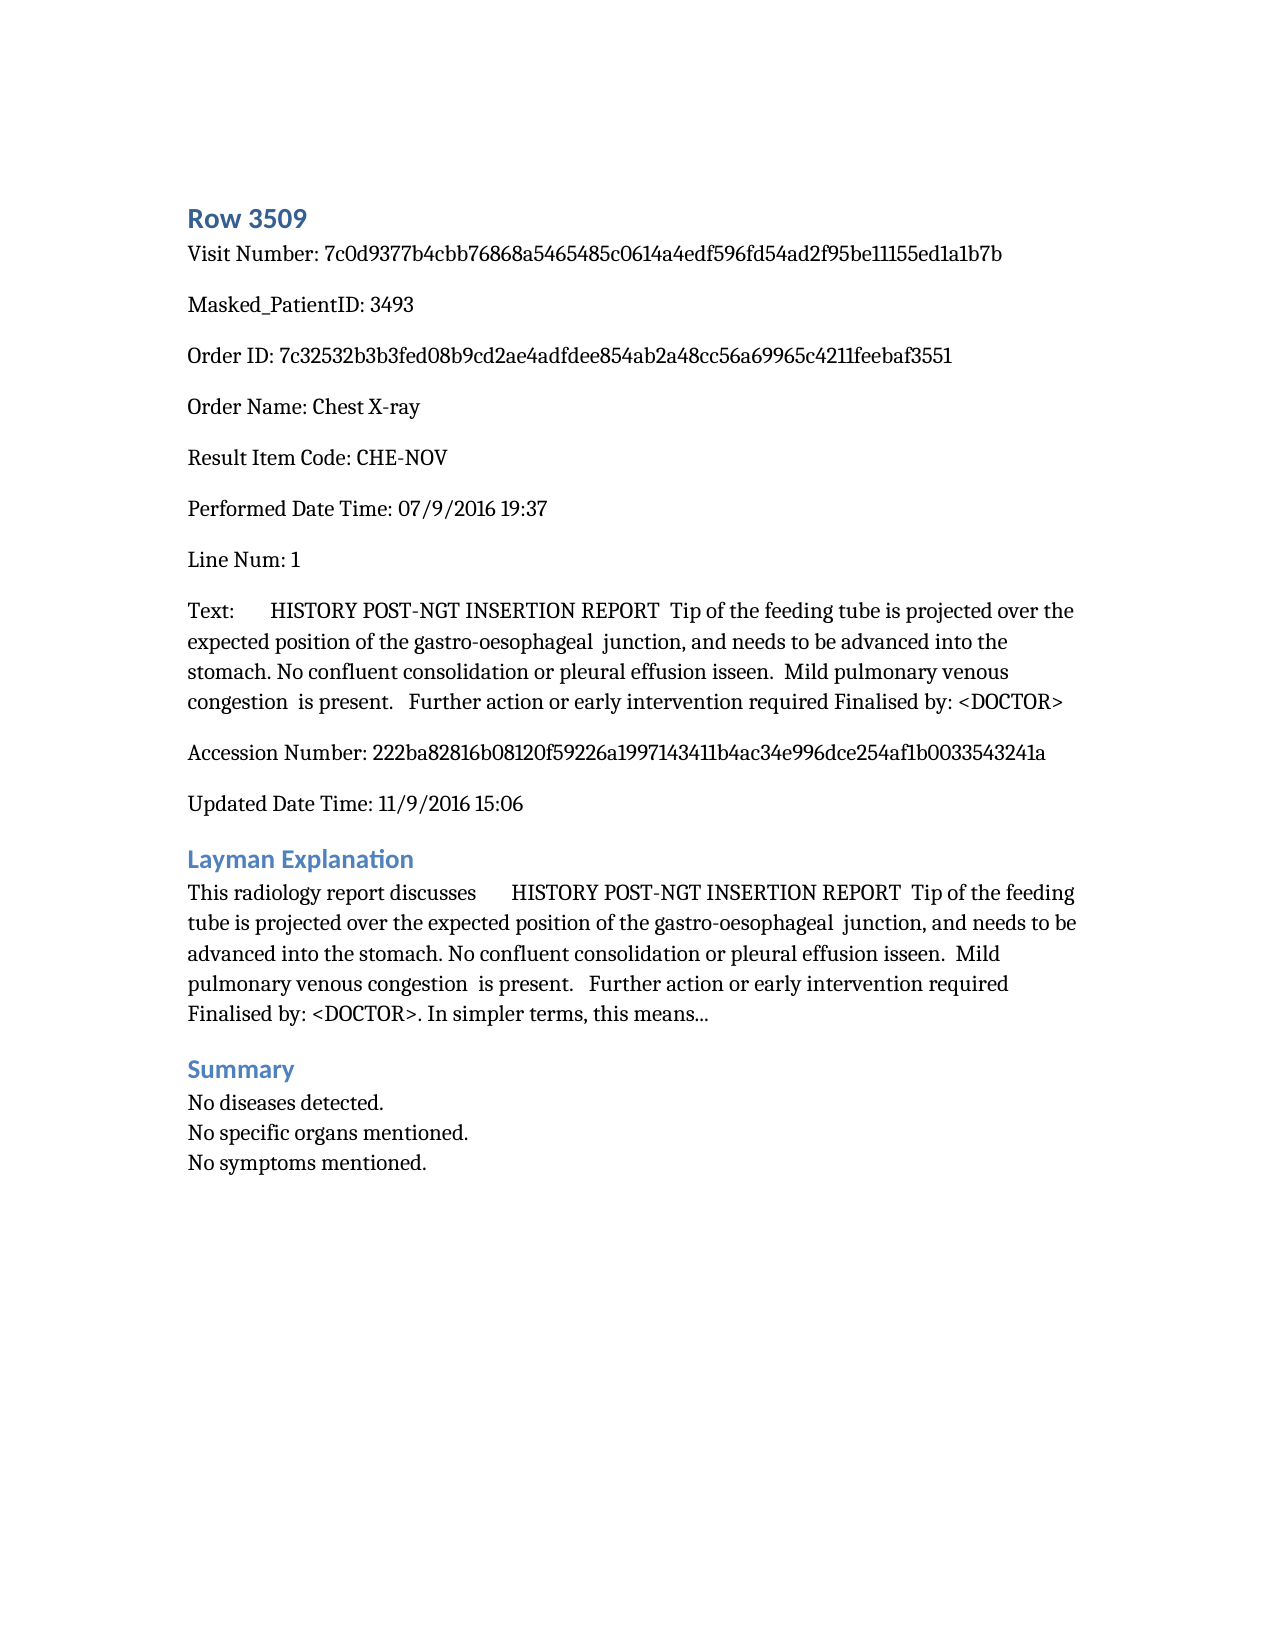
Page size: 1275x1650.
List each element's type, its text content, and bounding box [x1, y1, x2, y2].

text Accession Number: 222ba82816b08120f59226a1997143411b4ac34e996dce254af1b0033543241a [187, 740, 1087, 766]
text No diseases detected. No specific organs mentioned. No symptoms mentioned. [187, 1090, 1087, 1176]
text Order Name: Chest X-ray [187, 394, 1087, 420]
subtitle Summary [187, 1052, 1087, 1085]
text Text: HISTORY POST-NGT INSERTION REPORT Tip of the feeding tube is projected over the expected position of the gastro-oesophageal junction, and needs to be advanced into the stomach. No confluent consolidation or pleural effusion isseen. Mild pulmonary venous congestion is present. Further action or early intervention required Finalised by: <DOCTOR> [187, 598, 1087, 715]
text Order ID: 7c32532b3b3fed08b9cd2ae4adfdee854ab2a48cc56a69965c4211feebaf3551 [187, 343, 1087, 369]
text Updated Date Time: 11/9/2016 15:06 [187, 791, 1087, 817]
subtitle Row 3509 [187, 200, 1087, 236]
text This radiology report discusses HISTORY POST-NGT INSERTION REPORT Tip of the feeding tube is projected over the expected position of the gastro-oesophageal junction, and needs to be advanced into the stomach. No confluent consolidation or pleural effusion isseen. Mild pulmonary venous congestion is present. Further action or early intervention required Finalised by: <DOCTOR>. In simpler terms, this means... [187, 880, 1087, 1027]
text Result Item Code: CHE-NOV [187, 445, 1087, 471]
text Performed Date Time: 07/9/2016 19:37 [187, 496, 1087, 522]
subtitle Layman Explanation [187, 842, 1087, 875]
text Masked_PatientID: 3493 [187, 292, 1087, 318]
text Line Num: 1 [187, 547, 1087, 573]
text Visit Number: 7c0d9377b4cbb76868a5465485c0614a4edf596fd54ad2f95be11155ed1a1b7b [187, 241, 1087, 267]
